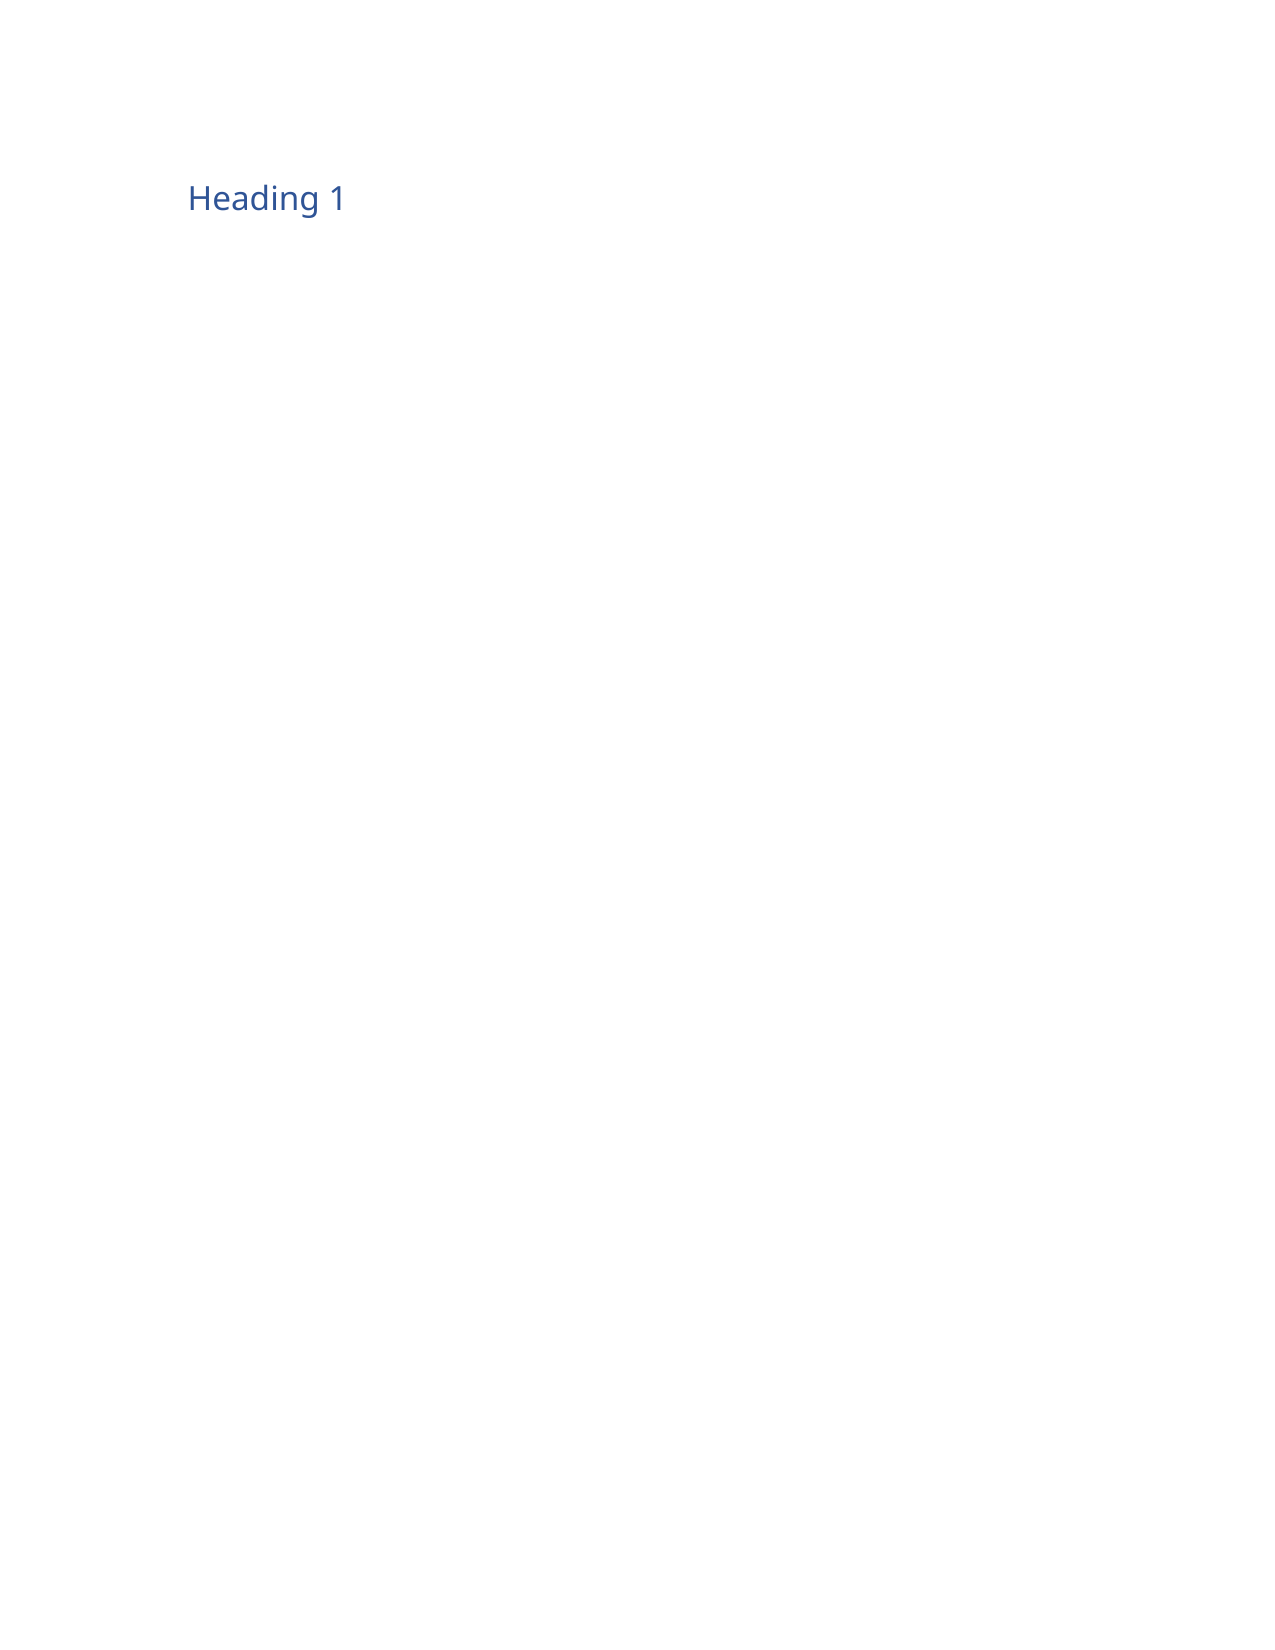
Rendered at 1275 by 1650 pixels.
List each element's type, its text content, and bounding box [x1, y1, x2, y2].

subtitle Heading 1 [187, 175, 1087, 220]
